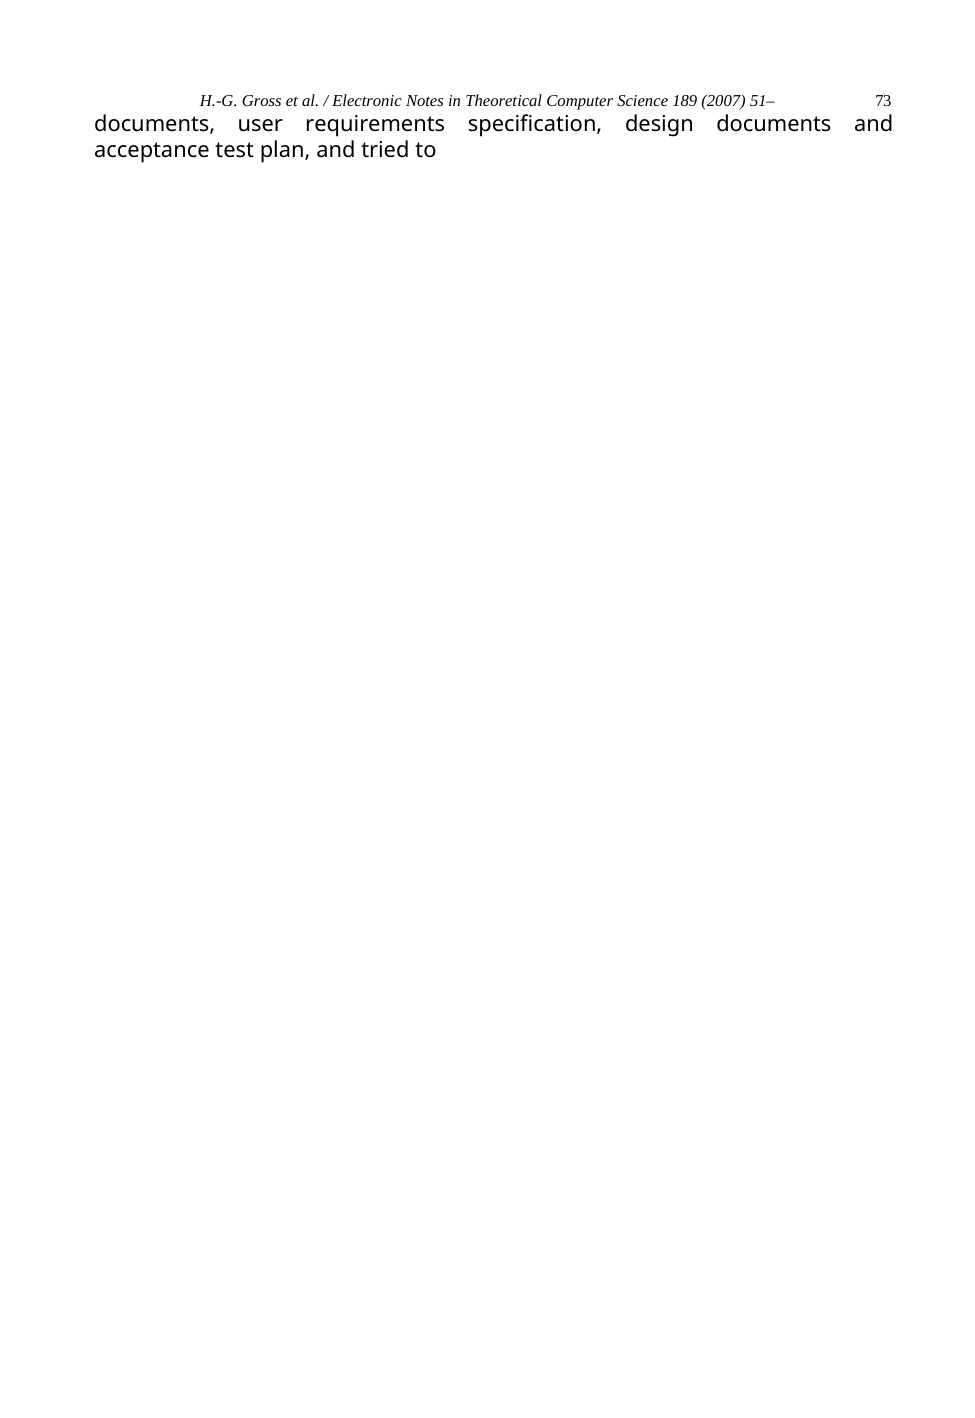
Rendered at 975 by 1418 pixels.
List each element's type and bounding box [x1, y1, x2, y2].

text [94, 110, 893, 164]
